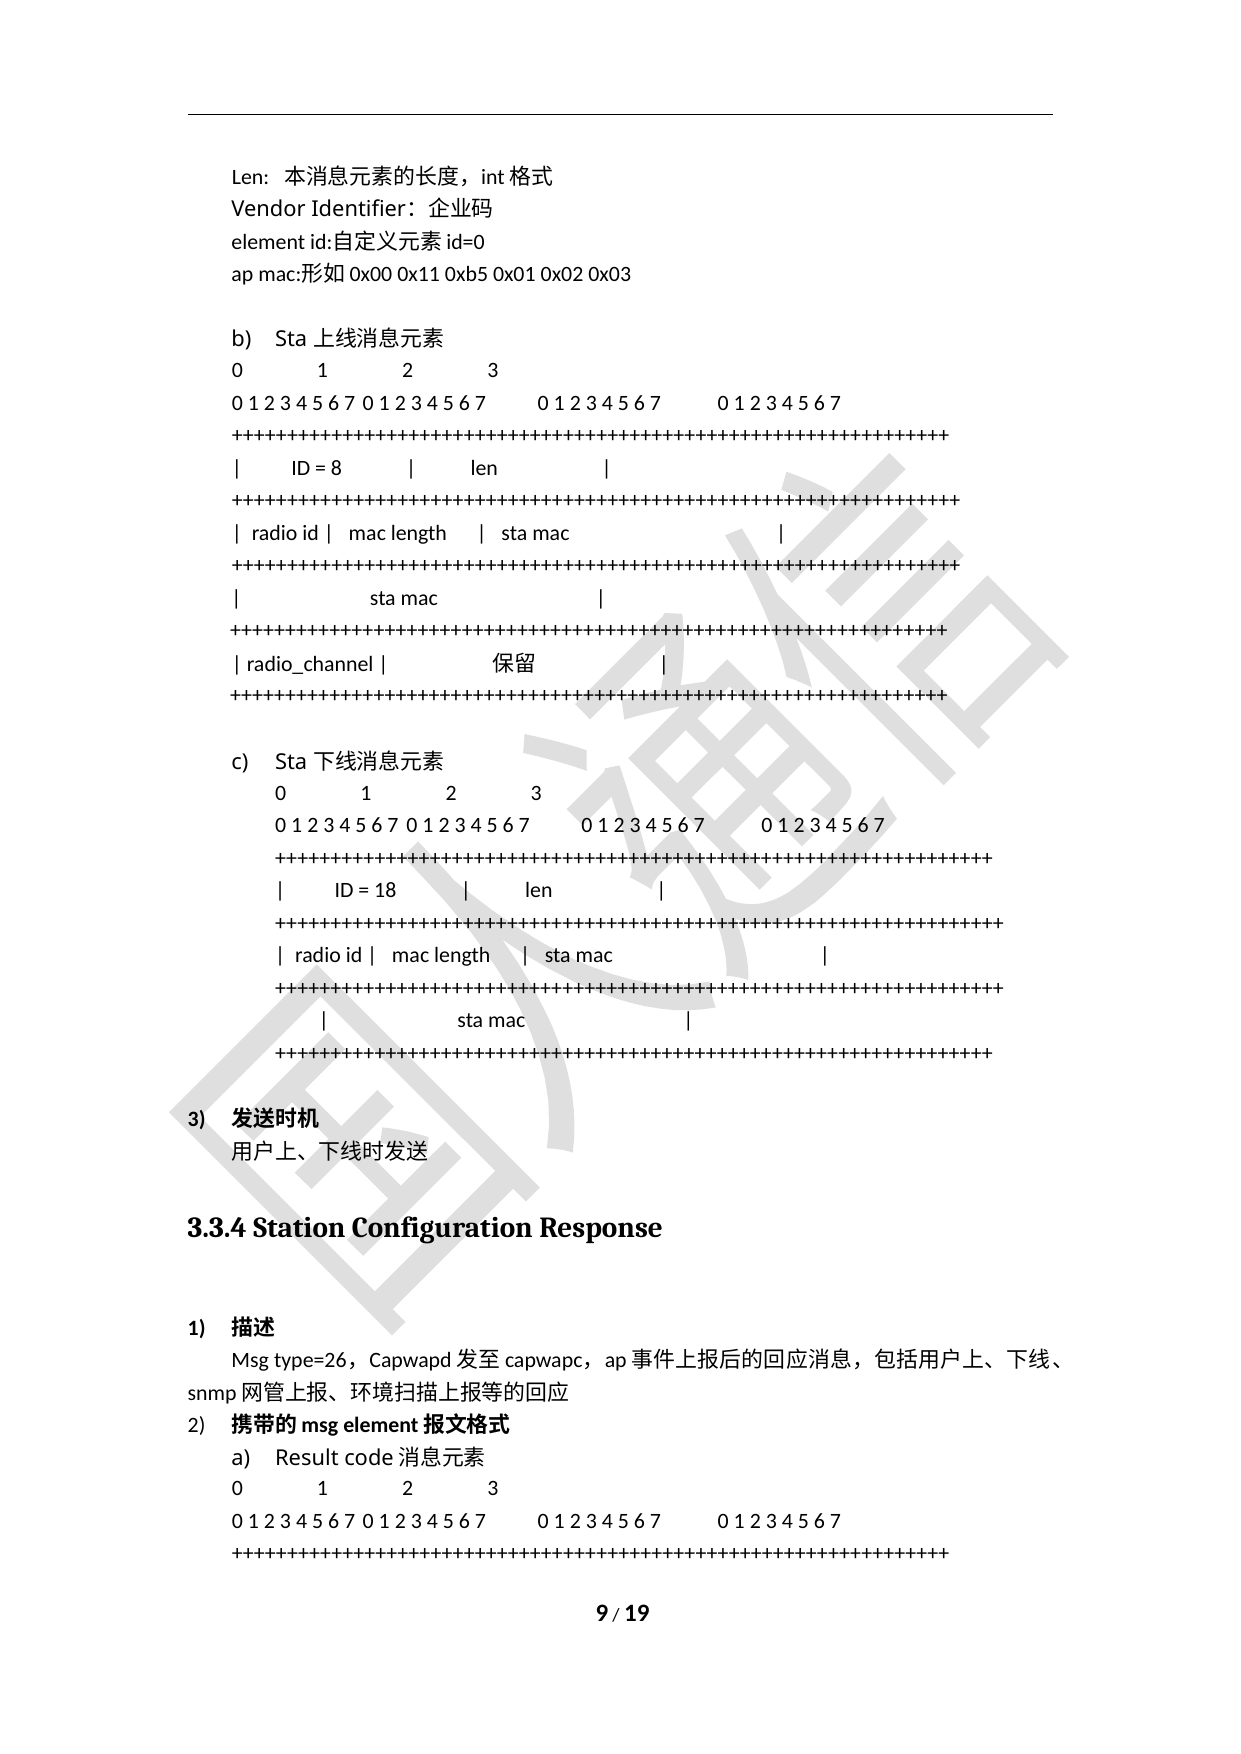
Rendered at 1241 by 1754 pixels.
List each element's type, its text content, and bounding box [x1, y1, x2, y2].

text | sta mac | [187, 581, 1053, 613]
list ++++++++++++++++++++++++++++++++++++++++++++++++++++++++++++++++++ [275, 906, 1053, 938]
text 0 1 2 3 4 5 6 7 0 1 2 3 4 5 6 7 0 1 2 3 4 5 6 7 0 1 2 3 4 5 6 7 [232, 386, 1053, 418]
text 0 1 2 3 4 5 6 7 0 1 2 3 4 5 6 7 0 1 2 3 4 5 6 7 0 1 2 3 4 5 6 7 [232, 1504, 1053, 1537]
text ++++++++++++++++++++++++++++++++++++++++++++++++++++++++++++++++++ [232, 548, 1053, 581]
text Msg type=26，Capwapd发至capwapc，ap事件上报后的回应消息，包括用户上、下线、snmp网管上报、环境扫描上报等的回应 [187, 1342, 1053, 1407]
text Len: 本消息元素的长度，int格式 [232, 158, 1053, 191]
list | ID = 18 | len | [275, 873, 1053, 906]
list | radio id | mac length | sta mac | [275, 938, 1053, 971]
list Sta 下线消息元素 [231, 743, 1053, 776]
list Result code消息元素 [231, 1439, 1053, 1472]
text +++++++++++++++++++++++++++++++++++++++++++++++++++++++++++++++++ [232, 1537, 1053, 1569]
text ap mac:形如0x00 0x11 0xb5 0x01 0x02 0x03 [187, 256, 1053, 288]
list 0 1 2 3 4 5 6 7 0 1 2 3 4 5 6 7 0 1 2 3 4 5 6 7 0 1 2 3 4 5 6 7 [275, 808, 1053, 841]
list | sta mac | [275, 1003, 1053, 1036]
text Vendor Identifier：企业码 [187, 191, 1053, 223]
list 描述 [187, 1309, 1053, 1342]
text | radio id | mac length | sta mac | [232, 516, 1053, 548]
subtitle 3.3.4 Station Configuration Response [187, 1195, 1053, 1260]
list +++++++++++++++++++++++++++++++++++++++++++++++++++++++++++++++++ [275, 841, 1053, 873]
list 用户上、下线时发送 [231, 1133, 1053, 1166]
text +++++++++++++++++++++++++++++++++++++++++++++++++++++++++++++++++ [187, 678, 1053, 711]
text +++++++++++++++++++++++++++++++++++++++++++++++++++++++++++++++++ [232, 418, 1053, 451]
text | ID = 8 | len | [232, 451, 1053, 483]
text | radio_channel | 保留 | [232, 646, 1053, 678]
list +++++++++++++++++++++++++++++++++++++++++++++++++++++++++++++++++ [275, 1036, 1053, 1068]
text ++++++++++++++++++++++++++++++++++++++++++++++++++++++++++++++++++ [232, 483, 1053, 516]
text +++++++++++++++++++++++++++++++++++++++++++++++++++++++++++++++++ [187, 613, 1053, 646]
list ++++++++++++++++++++++++++++++++++++++++++++++++++++++++++++++++++ [275, 971, 1053, 1003]
list Sta 上线消息元素 [231, 321, 1053, 353]
list 发送时机 [187, 1101, 1053, 1133]
text 0 1 2 3 [232, 353, 1053, 386]
list 0 1 2 3 [275, 776, 1053, 808]
text 0 1 2 3 [232, 1472, 1053, 1504]
text element id:自定义元素id=0 [187, 223, 1053, 256]
list 携带的msg element报文格式 [187, 1407, 1053, 1439]
